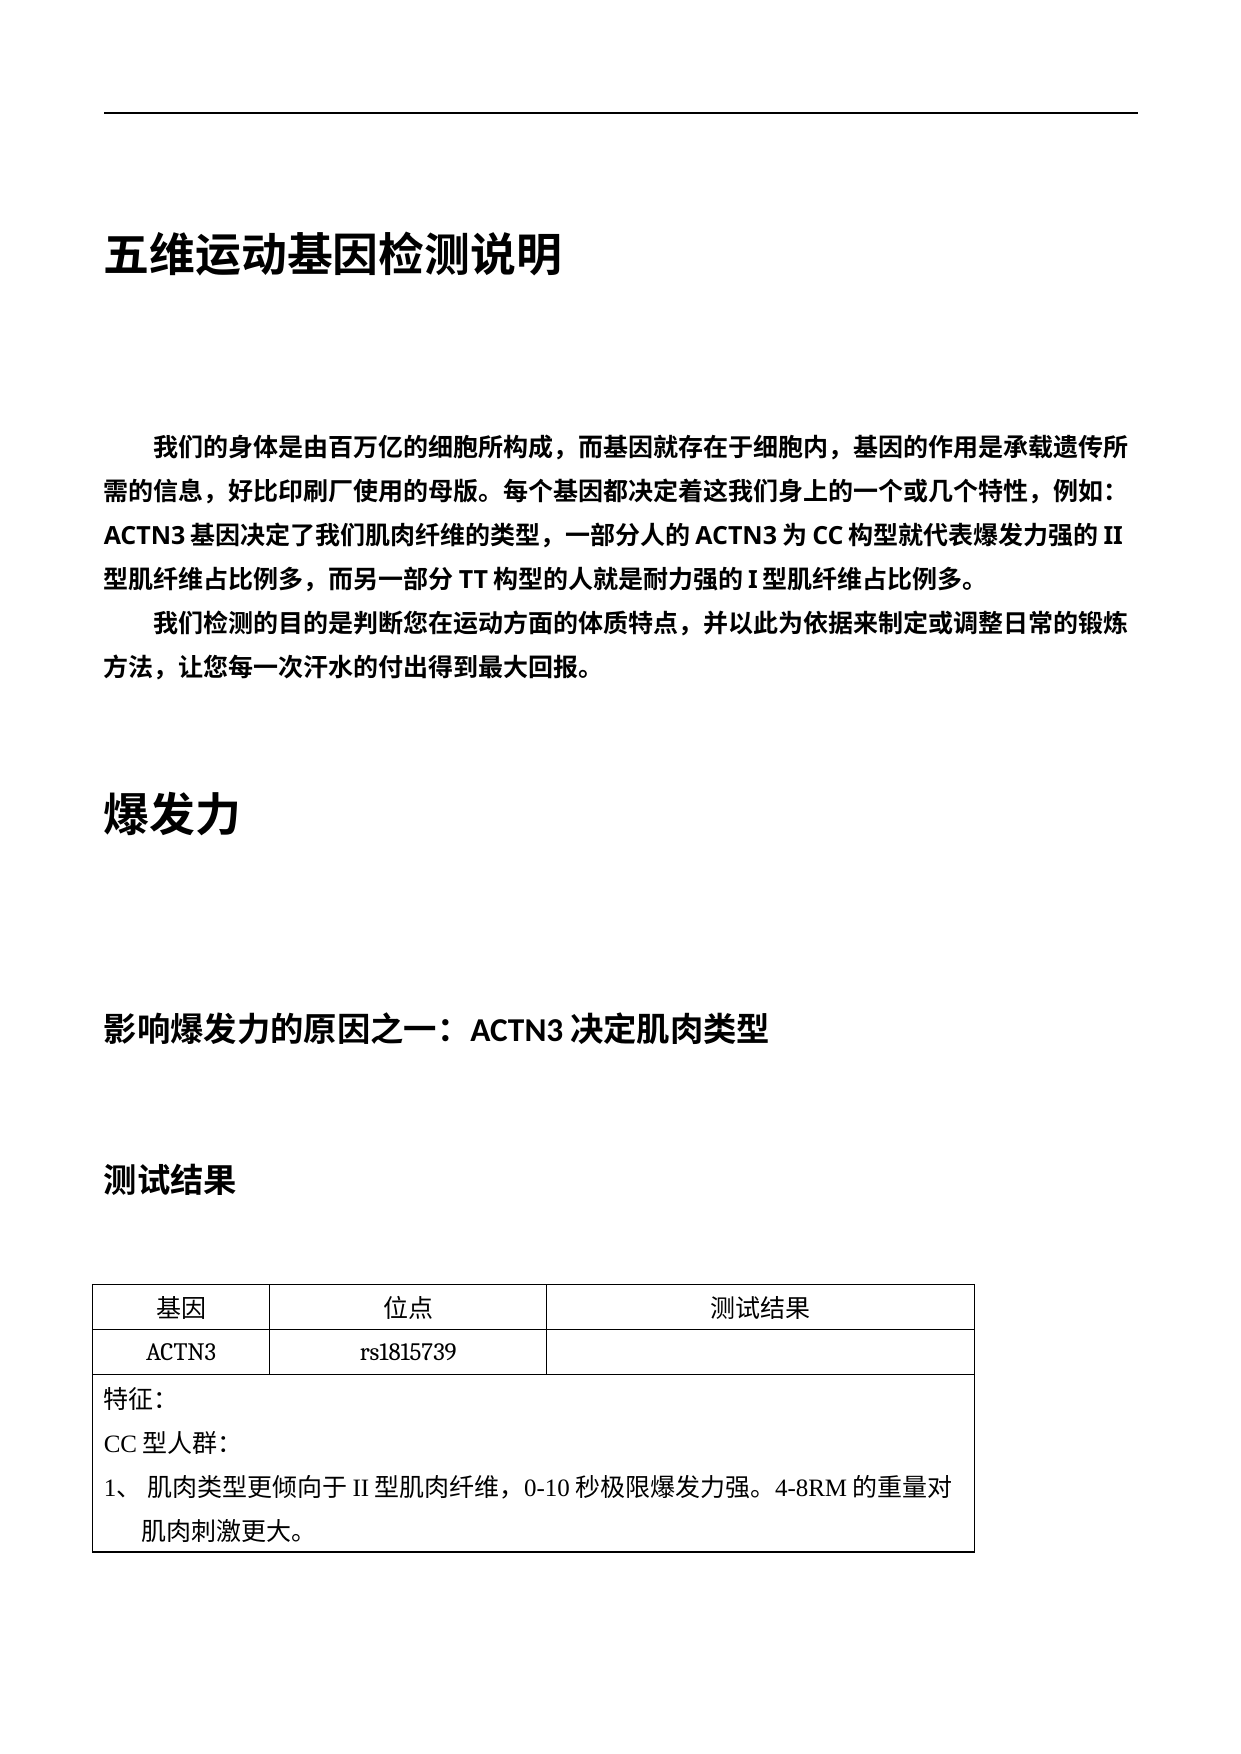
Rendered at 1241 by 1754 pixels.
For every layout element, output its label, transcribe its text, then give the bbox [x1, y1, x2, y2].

subtitle 测试结果 [103, 1134, 1138, 1222]
subtitle 五维运动基因检测说明 [103, 207, 1138, 296]
table_cell ACTN3 [93, 1330, 269, 1374]
table_header 测试结果 [547, 1285, 974, 1329]
text 我们检测的目的是判断您在运动方面的体质特点，并以此为依据来制定或调整日常的锻炼方法，让您每一次汗水的付出得到最大回报。 [103, 600, 1138, 688]
subtitle 爆发力 [103, 767, 1138, 855]
table_header 位点 [270, 1285, 546, 1329]
subtitle 影响爆发力的原因之一：ACTN3决定肌肉类型 [103, 983, 1138, 1071]
table_cell [547, 1330, 974, 1374]
table_cell rs1815739 [270, 1330, 546, 1374]
text 我们的身体是由百万亿的细胞所构成，而基因就存在于细胞内，基因的作用是承载遗传所需的信息，好比印刷厂使用的母版。每个基因都决定着这我们身上的一个或几个特性，例如：ACTN3基因决定了我们肌肉纤维的类型，一部分人的ACTN3为CC构型就代表爆发力强的II型肌纤维占比例多，而另一部分TT构型的人就是耐力强的I型肌纤维占比例多。 [103, 423, 1138, 600]
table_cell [93, 1375, 974, 1551]
table_header 基因 [93, 1285, 269, 1329]
